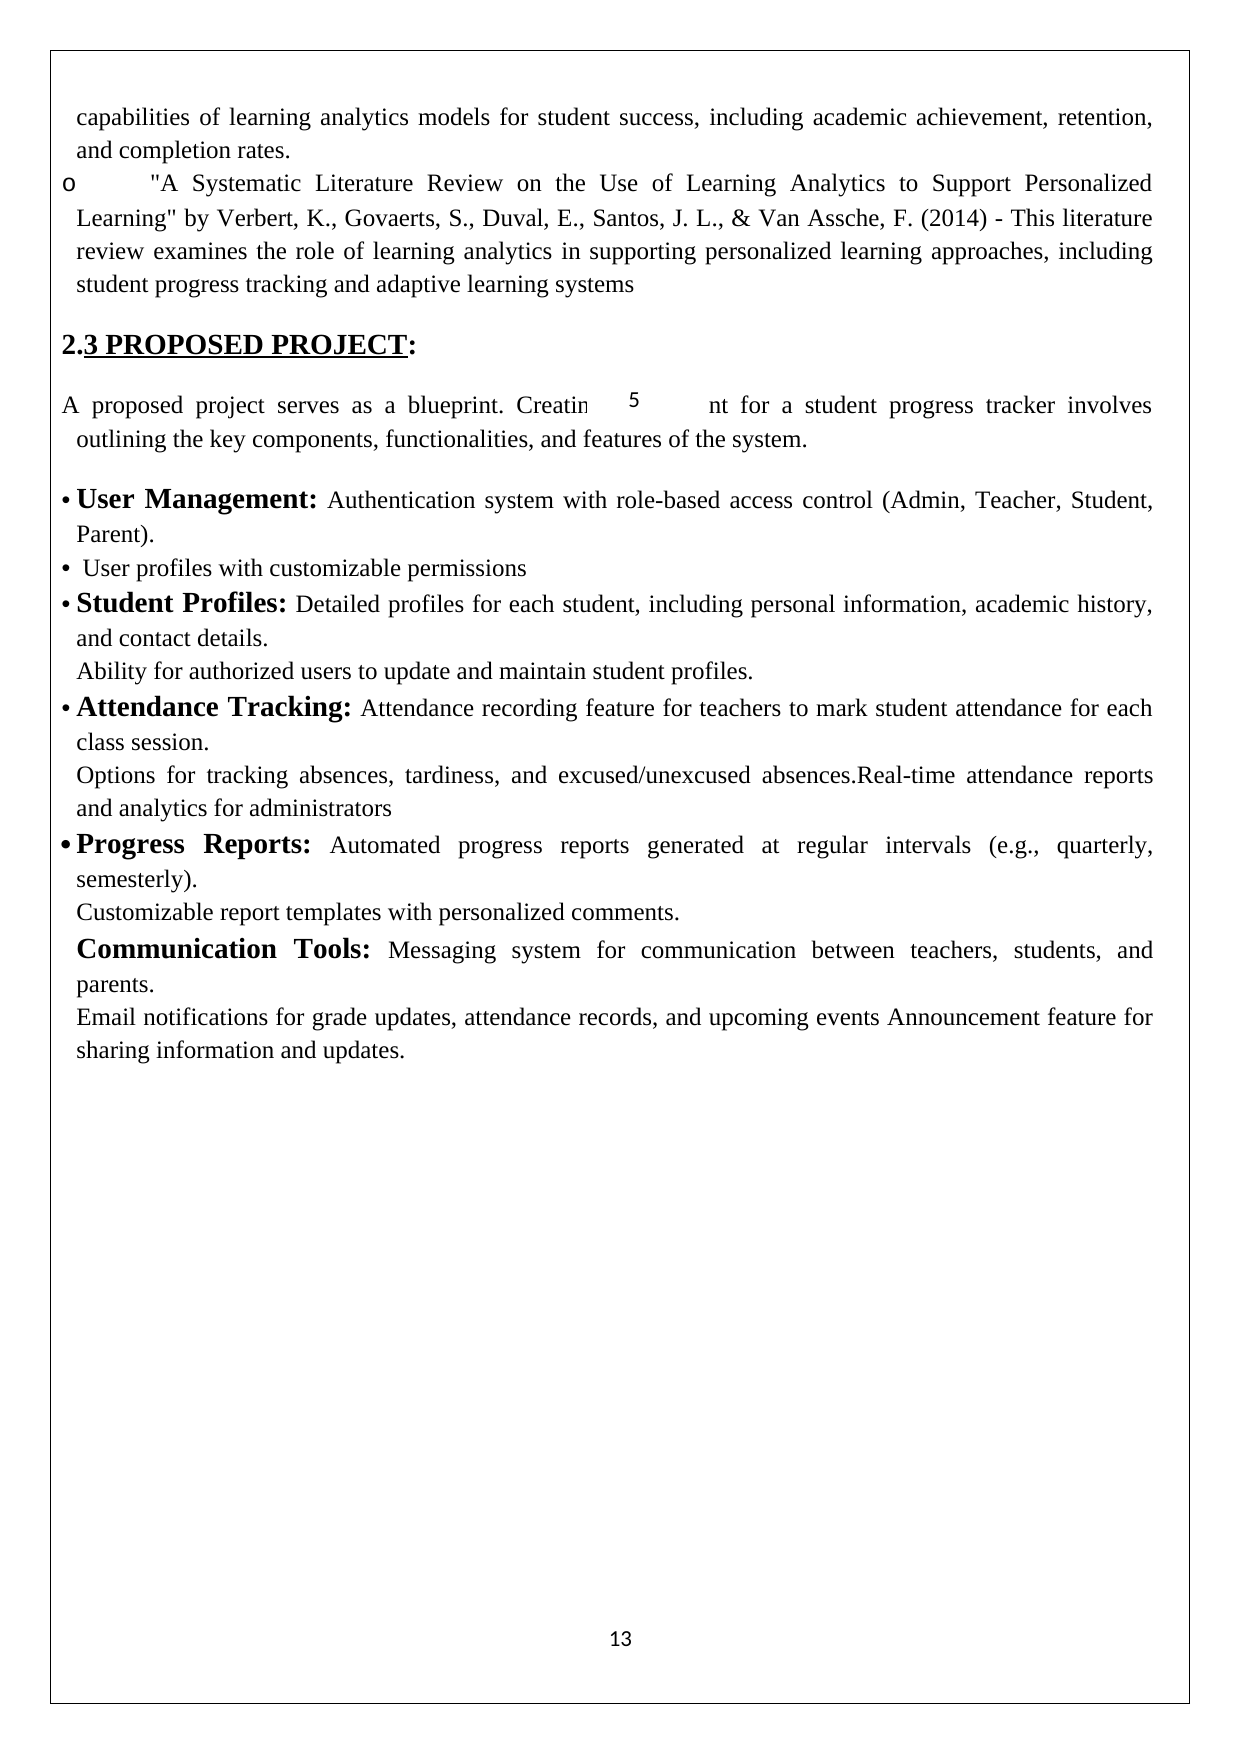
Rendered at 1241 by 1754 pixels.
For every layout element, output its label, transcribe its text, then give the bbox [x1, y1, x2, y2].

text 2.3 PROPOSED PROJECT: [61, 327, 1154, 361]
list Student Profiles: Detailed profiles for each student, including personal information, academic history, and contact details. Ability for authorized users to update and maintain student profiles. [61, 586, 1154, 685]
text A proposed project serves as a blueprint. Creating a blueprint for a student progress tracker involves outlining the key components, functionalities, and features of the system. [61, 391, 1154, 452]
list Attendance Tracking: Attendance recording feature for teachers to mark student attendance for each class session. Options for tracking absences, tardiness, and excused/unexcused absences.Real-time attendance reports and analytics for administrators [61, 689, 1154, 822]
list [61, 102, 1154, 164]
list User profiles with customizable permissions [61, 552, 1154, 581]
list User Management: Authentication system with role-based access control (Admin, Teacher, Student, Parent). [61, 482, 1154, 548]
list "A Systematic Literature Review on the Use of Learning Analytics to Support Personalized Learning" by Verbert, K., Govaerts, S., Duval, E., Santos, J. L., & Van Assche, F. (2014) - This literature review examines the role of learning analytics in supporting personalized learning approaches, including student progress tracking and adaptive learning systems [61, 168, 1154, 298]
list Progress Reports: Automated progress reports generated at regular intervals (e.g., quarterly, semesterly). Customizable report templates with personalized comments. Communication Tools: Messaging system for communication between teachers, students, and parents. Email notifications for grade updates, attendance records, and upcoming events Announcement feature for sharing information and updates. [61, 826, 1154, 1096]
